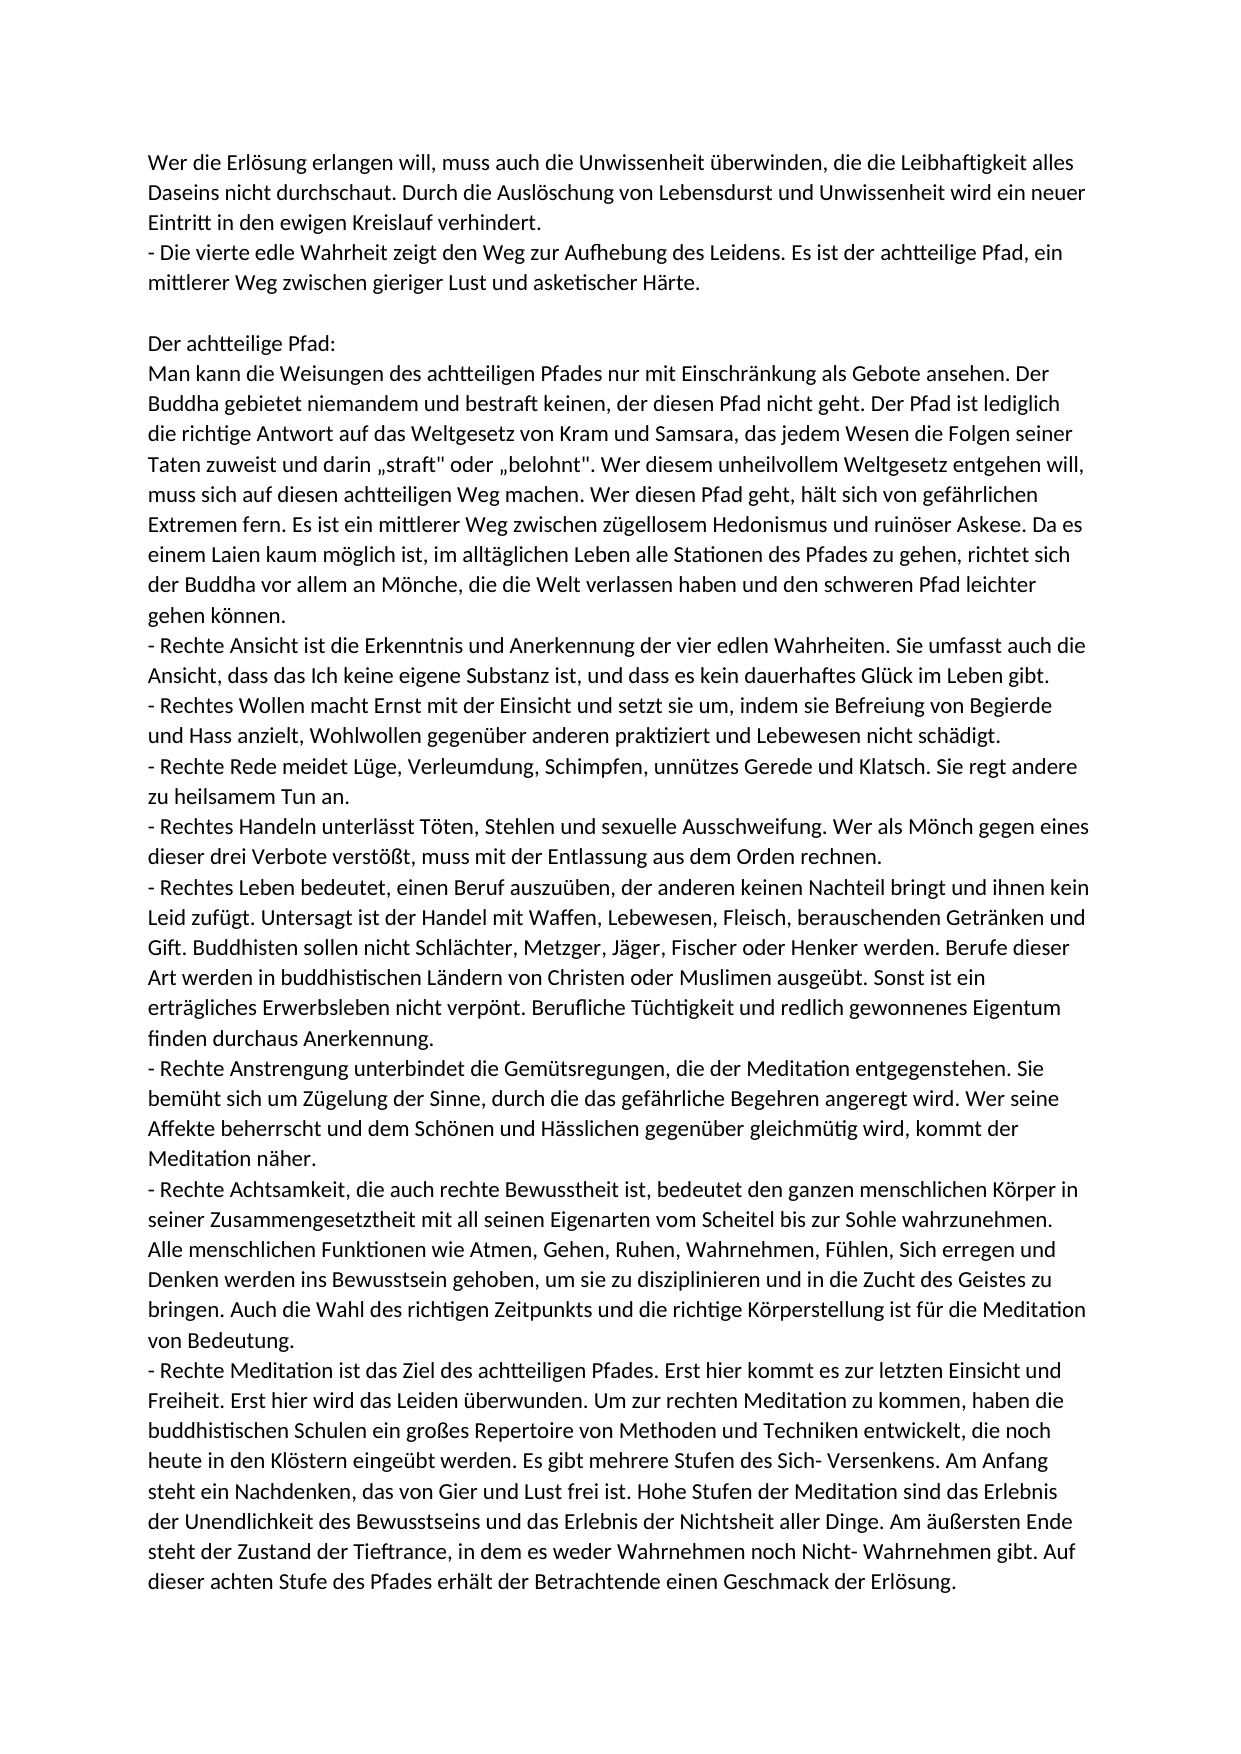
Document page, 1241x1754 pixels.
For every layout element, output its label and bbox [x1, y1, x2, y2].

text [148, 148, 1093, 1626]
